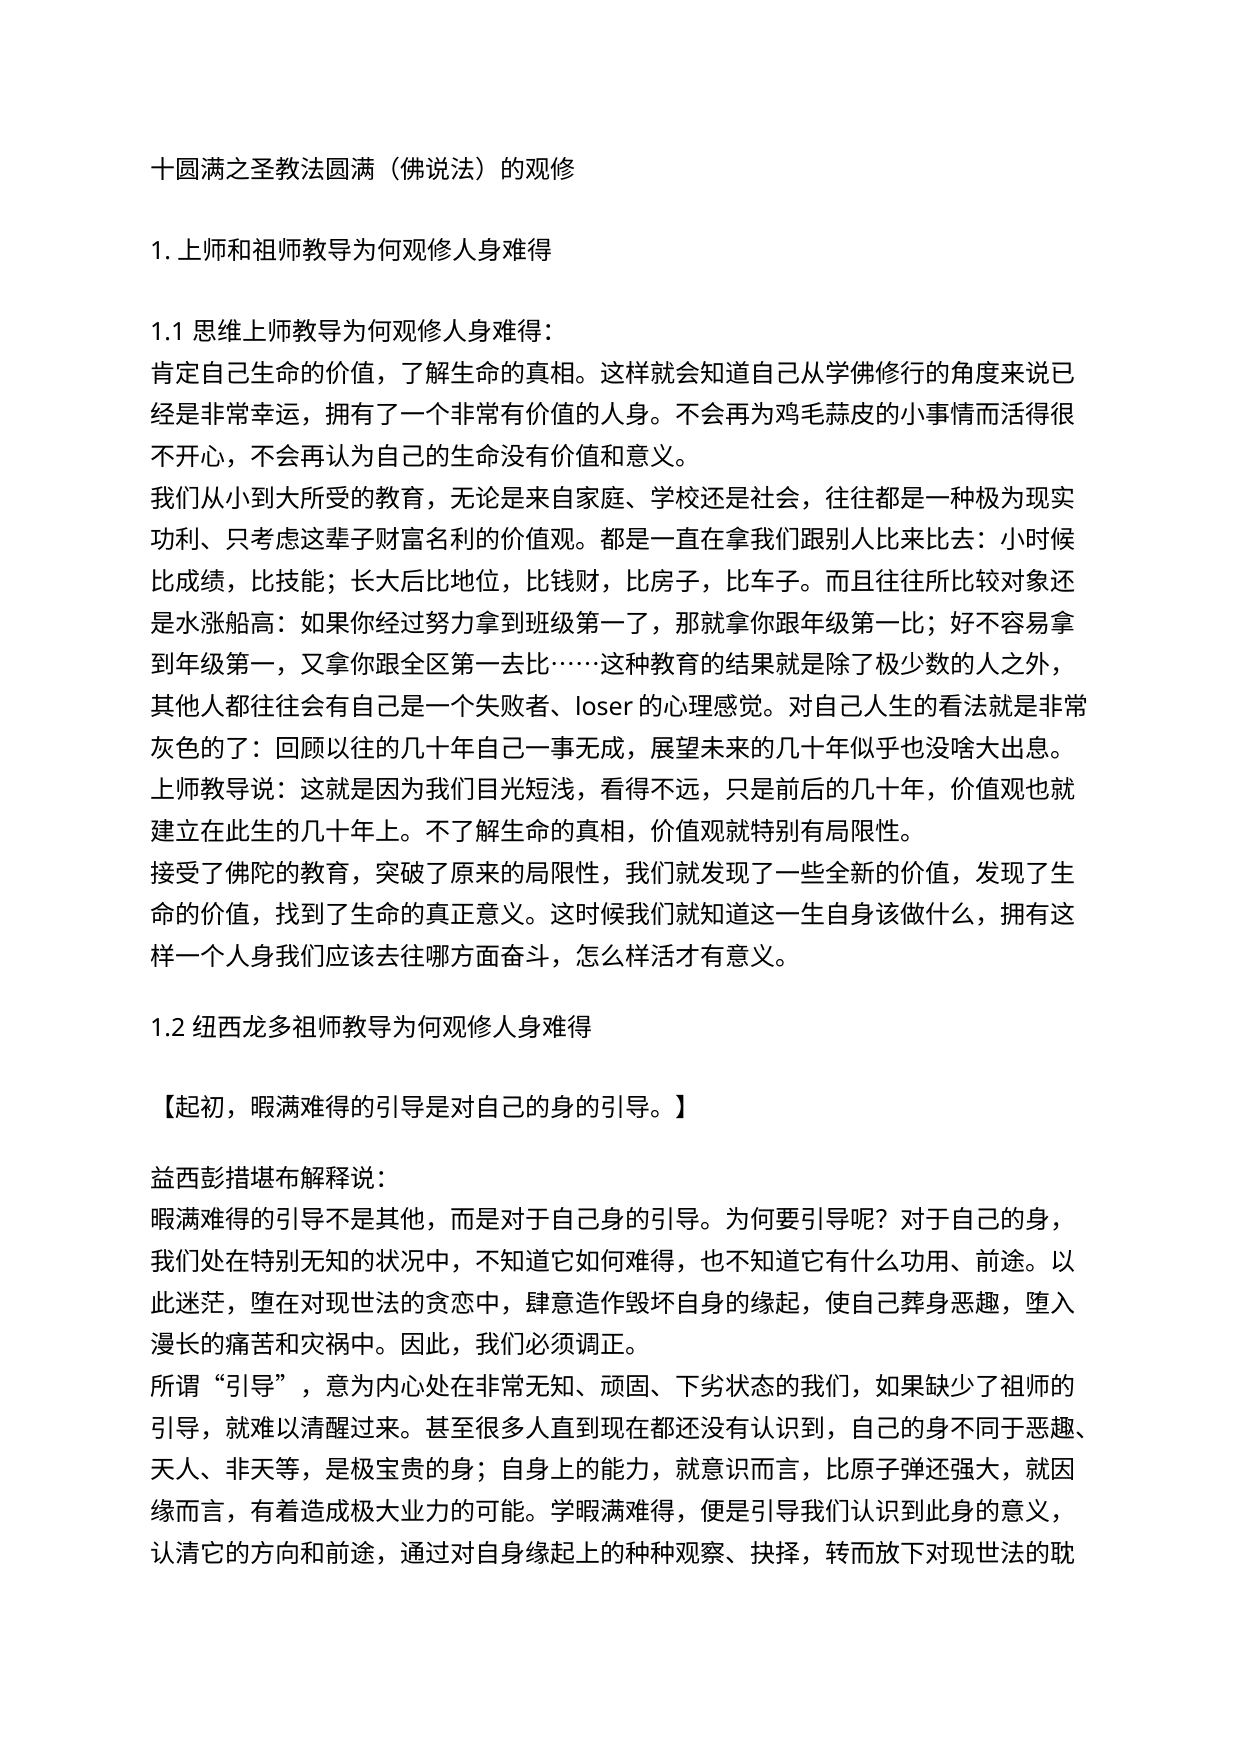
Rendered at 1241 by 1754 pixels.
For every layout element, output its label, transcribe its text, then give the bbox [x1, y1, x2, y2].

text 十圆满之圣教法圆满（佛说法）的观修 [150, 150, 1090, 186]
text 1. 上师和祖师教导为何观修人身难得 [150, 231, 1090, 267]
text 1.2 纽西龙多祖师教导为何观修人身难得 [150, 1007, 1090, 1043]
text 1.1 思维上师教导为何观修人身难得： 肯定自己生命的价值，了解生命的真相。这样就会知道自己从学佛修行的角度来说已经是非常幸运，拥有了一个非常有价值的人身。不会再为鸡毛蒜皮的小事情而活得很不开心，不会再认为自己的生命没有价值和意义。 我们从小到大所受的教育，无论是来自家庭、学校还是社会，往往都是一种极为现实功利、只考虑这辈子财富名利的价值观。都是一直在拿我们跟别人比来比去：小时候比成绩，比技能；长大后比地位，比钱财，比房子，比车子。而且往往所比较对象还是水涨船高：如果你经过努力拿到班级第一了，那就拿你跟年级第一比；好不容易拿到年级第一，又拿你跟全区第一去比……这种教育的结果就是除了极少数的人之外，其他人都往往会有自己是一个失败者、loser的心理感觉。对自己人生的看法就是非常灰色的了：回顾以往的几十年自己一事无成，展望未来的几十年似乎也没啥大出息。 上师教导说：这就是因为我们目光短浅，看得不远，只是前后的几十年，价值观也就建立在此生的几十年上。不了解生命的真相，价值观就特别有局限性。 接受了佛陀的教育，突破了原来的局限性，我们就发现了一些全新的价值，发现了生命的价值，找到了生命的真正意义。这时候我们就知道这一生自身该做什么，拥有这样一个人身我们应该去往哪方面奋斗，怎么样活才有意义。 [150, 312, 1090, 1003]
text 【起初，暇满难得的引导是对自己的身的引导。】 [150, 1088, 1090, 1154]
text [150, 1158, 1090, 1569]
